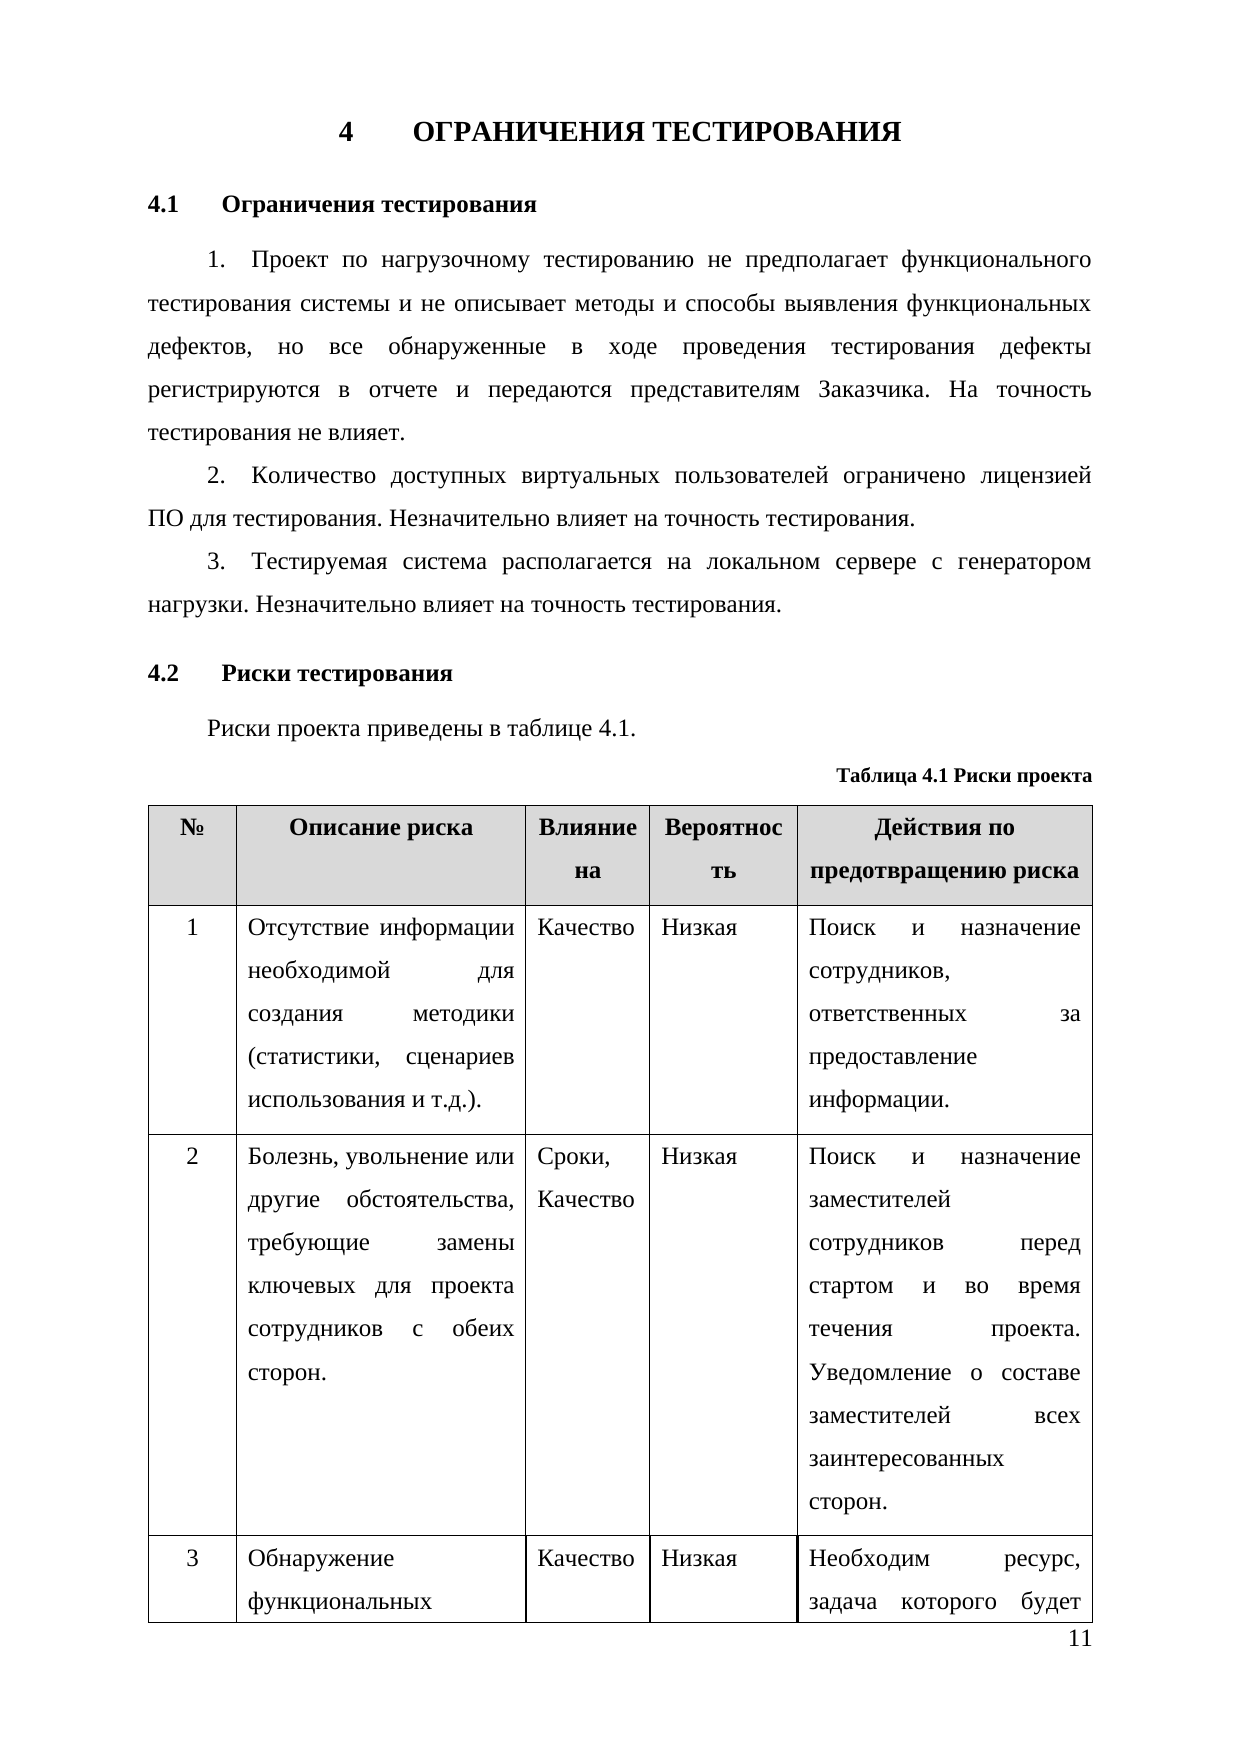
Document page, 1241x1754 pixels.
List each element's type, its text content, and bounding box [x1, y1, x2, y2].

table_header Вероятность [650, 806, 797, 905]
table_header Влияние на [526, 806, 649, 905]
table_cell Качество [526, 906, 649, 1134]
subtitle ОГРАНИЧЕНИЯ ТЕСТИРОВАНИЯ [148, 114, 1092, 147]
table_cell Низкая [650, 1135, 797, 1535]
list Количество доступных виртуальных пользователей ограничено лицензией ПО для тестирования. Незначительно влияет на точность тестирования. [148, 460, 1092, 532]
text Таблица 4.1 Риски проекта [148, 763, 1092, 787]
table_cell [237, 1536, 525, 1622]
subtitle Риски тестирования [148, 658, 1092, 686]
text Риски проекта приведены в таблице 4.1. [148, 713, 1092, 742]
table_cell Низкая [650, 906, 797, 1134]
subtitle Ограничения тестирования [148, 189, 1092, 218]
table_cell 1 [149, 906, 236, 1134]
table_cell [799, 1536, 1092, 1622]
table_cell Низкая [651, 1536, 796, 1622]
list Проект по нагрузочному тестированию не предполагает функционального тестирования системы и не описывает методы и способы выявления функциональных дефектов, но все обнаруженные в ходе проведения тестирования дефекты регистрируются в отчете и передаются представителям Заказчика. На точность тестирования не влияет. [148, 244, 1092, 446]
table_cell 3 [149, 1536, 236, 1622]
list Тестируемая система располагается на локальном сервере с генератором нагрузки. Незначительно влияет на точность тестирования. [148, 546, 1092, 618]
table_cell Поиск и назначение заместителей сотрудников перед стартом и во время течения проекта. Уведомление о составе заместителей всех заинтересованных сторон. [798, 1135, 1092, 1535]
table_cell Отсутствие информации необходимой для создания методики (статистики, сценариев использования и т.д.). [237, 906, 525, 1134]
table_header Описание риска [237, 806, 525, 905]
table_header Действия по предотвращению риска [798, 806, 1092, 905]
table_cell Поиск и назначение сотрудников, ответственных за предоставление информации. [798, 906, 1092, 1134]
table_cell 2 [149, 1135, 236, 1535]
table_header № [149, 806, 236, 905]
table_cell Болезнь, увольнение или другие обстоятельства, требующие замены ключевых для проекта сотрудников с обеих сторон. [237, 1135, 525, 1535]
table_cell Сроки, Качество [526, 1135, 649, 1535]
table_cell Качество Сроки [527, 1536, 649, 1622]
